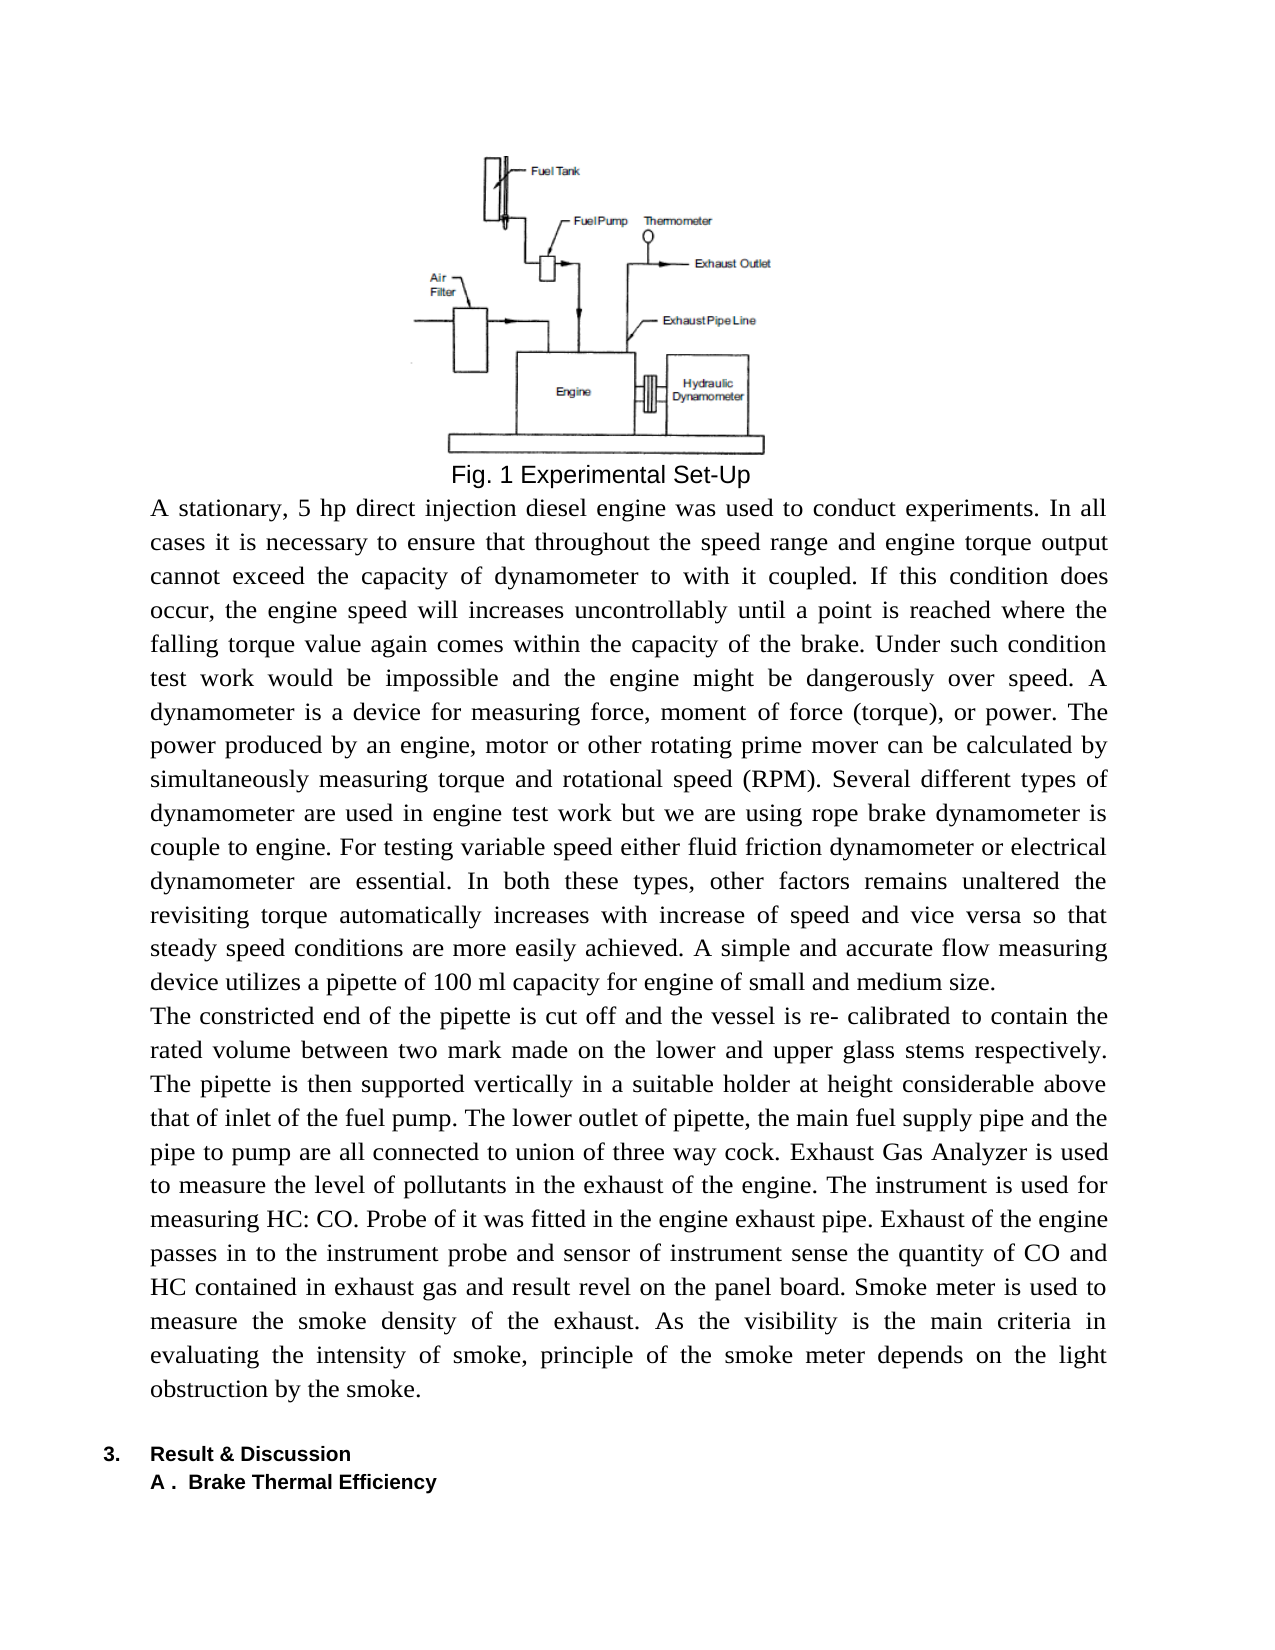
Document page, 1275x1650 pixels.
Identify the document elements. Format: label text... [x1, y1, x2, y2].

text A . Brake Thermal Efficiency [150, 1469, 1125, 1493]
list Result & Discussion [103, 1441, 1108, 1465]
text A stationary, 5 hp direct injection diesel engine was used to conduct experiments. In all cases it is necessary to ensure that throughout the speed range and engine torque output cannot exceed the capacity of dynamometer to with it coupled. If this condition does occur, the engine speed will increases uncontrollably until a point is reached where the falling torque value again comes within the capacity of the brake. Under such condition test work would be impossible and the engine might be dangerously over speed. A dynamometer is a device for measuring force, moment of force (torque), or power. The power produced by an engine, motor or other rotating prime mover can be calculated by simultaneously measuring torque and rotational speed (RPM). Several different types of dynamometer are used in engine test work but we are using rope brake dynamometer is couple to engine. For testing variable speed either fluid friction dynamometer or electrical dynamometer are essential. In both these types, other factors remains unaltered the revisiting torque automatically increases with increase of speed and vice versa so that steady speed conditions are more easily achieved. A simple and accurate flow measuring device utilizes a pipette of 100 ml capacity for engine of small and medium size. [150, 493, 1108, 996]
text Fig. 1 Experimental Set-Up [150, 150, 1108, 488]
text The constricted end of the pipette is cut off and the vessel is re- calibrated to contain the rated volume between two mark made on the lower and upper glass stems respectively. The pipette is then supported vertically in a suitable holder at height considerable above that of inlet of the fuel pump. The lower outlet of pipette, the main fuel supply pipe and the pipe to pump are all connected to union of three way cock. Exhaust Gas Analyzer is used to measure the level of pollutants in the exhaust of the engine. The instrument is used for measuring HC: CO. Probe of it was fitted in the engine exhaust pipe. Exhaust of the engine passes in to the instrument probe and sensor of instrument sense the quantity of CO and HC contained in exhaust gas and result revel on the panel board. Smoke meter is used to measure the smoke density of the exhaust. As the visibility is the main criteria in evaluating the intensity of smoke, principle of the smoke meter depends on the light obstruction by the smoke. [150, 1001, 1108, 1402]
